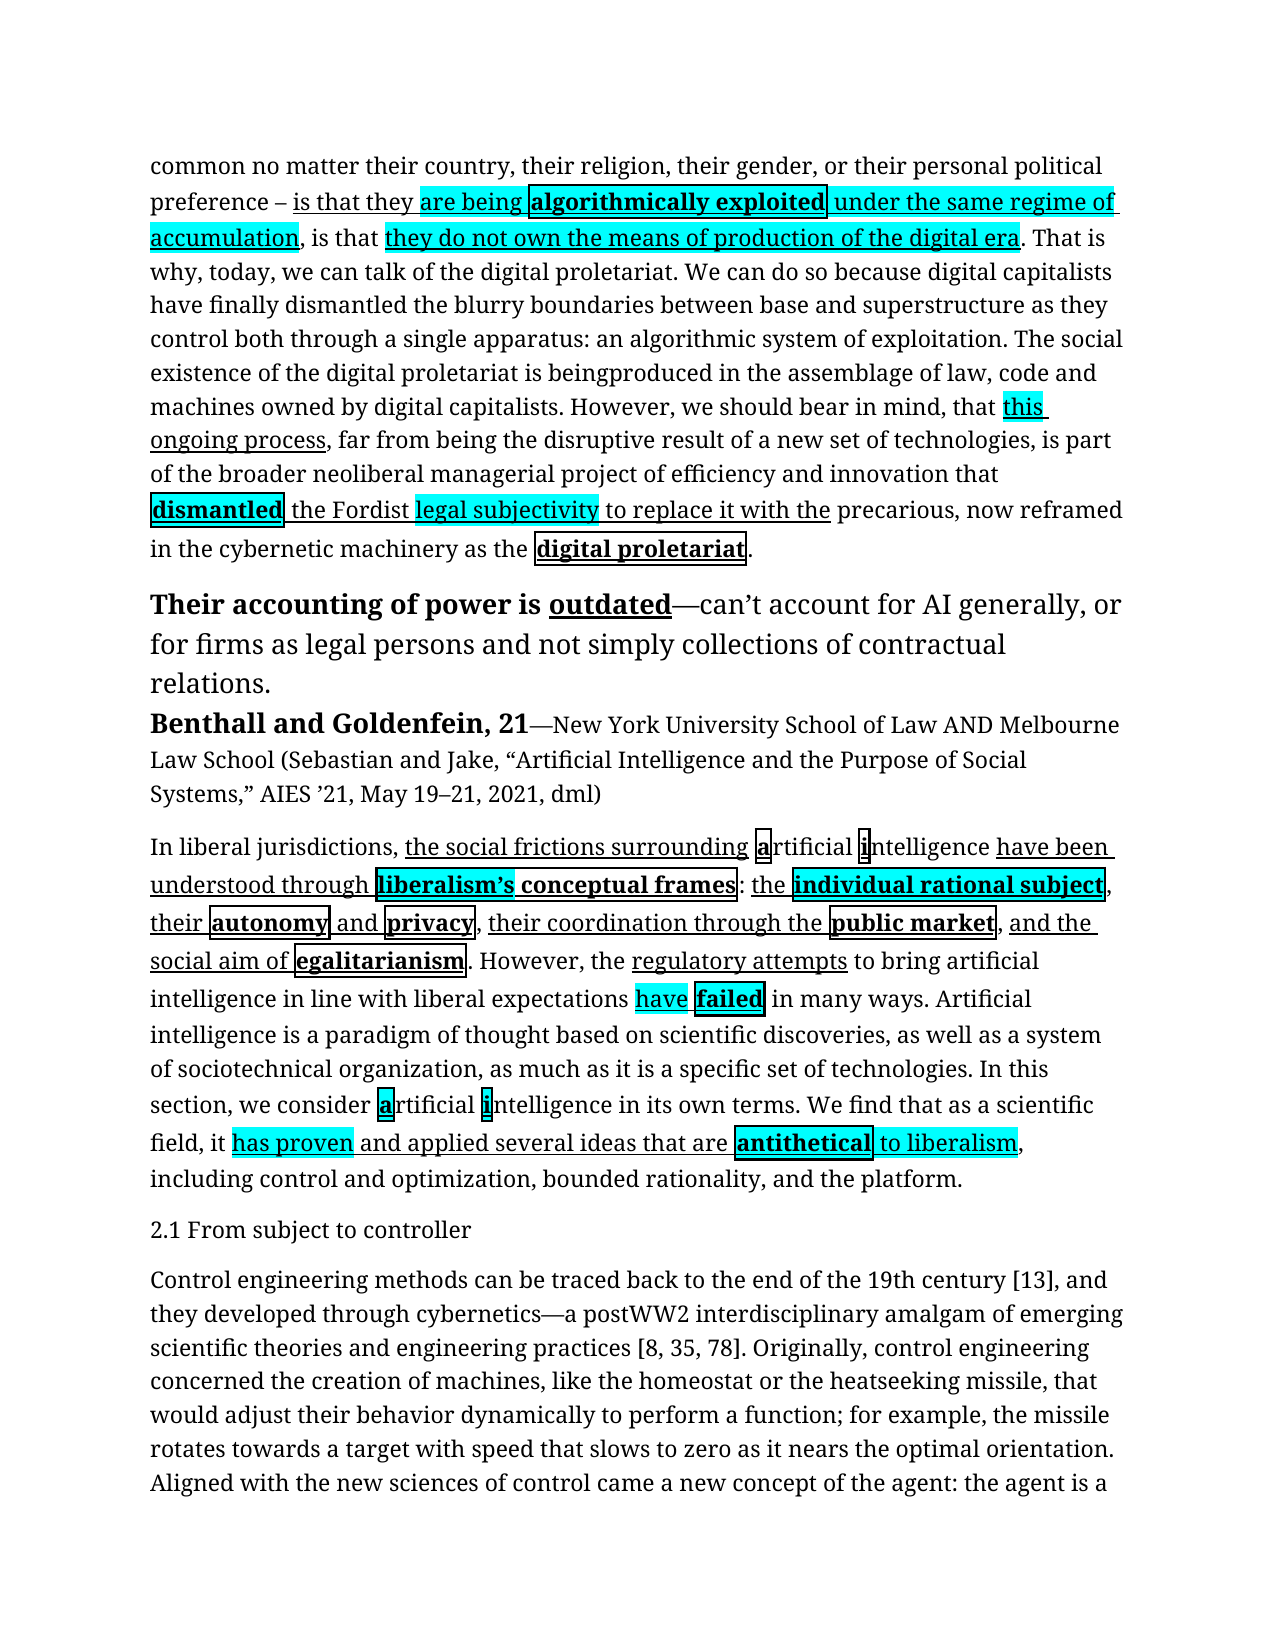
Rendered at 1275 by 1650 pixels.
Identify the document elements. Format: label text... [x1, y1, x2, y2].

text 2.1 From subject to controller [150, 1213, 1125, 1245]
text Benthall and Goldenfein, 21—New York University School of Law AND Melbourne Law School (Sebastian and Jake, “Artificial Intelligence and the Purpose of Social Systems,” AIES ’21, May 19–21, 2021, dml) [150, 705, 1125, 809]
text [150, 1264, 1125, 1498]
subtitle Their accounting of power is outdated—can’t account for AI generally, or for firms as legal persons and not simply collections of contractual relations. [150, 585, 1125, 702]
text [150, 150, 1125, 566]
text In liberal jurisdictions, the social frictions surrounding artificial intelligence have been understood through liberalism’s conceptual frames: the individual rational subject, their autonomy and privacy, their coordination through the public market, and the social aim of egalitarianism. However, the regulatory attempts to bring artificial intelligence in line with liberal expectations have failed in many ways. Artificial intelligence is a paradigm of thought based on scientific discoveries, as well as a system of sociotechnical organization, as much as it is a specific set of technologies. In this section, we consider artificial intelligence in its own terms. We find that as a scientific field, it has proven and applied several ideas that are antithetical to liberalism, including control and optimization, bounded rationality, and the platform. [150, 828, 1125, 1194]
